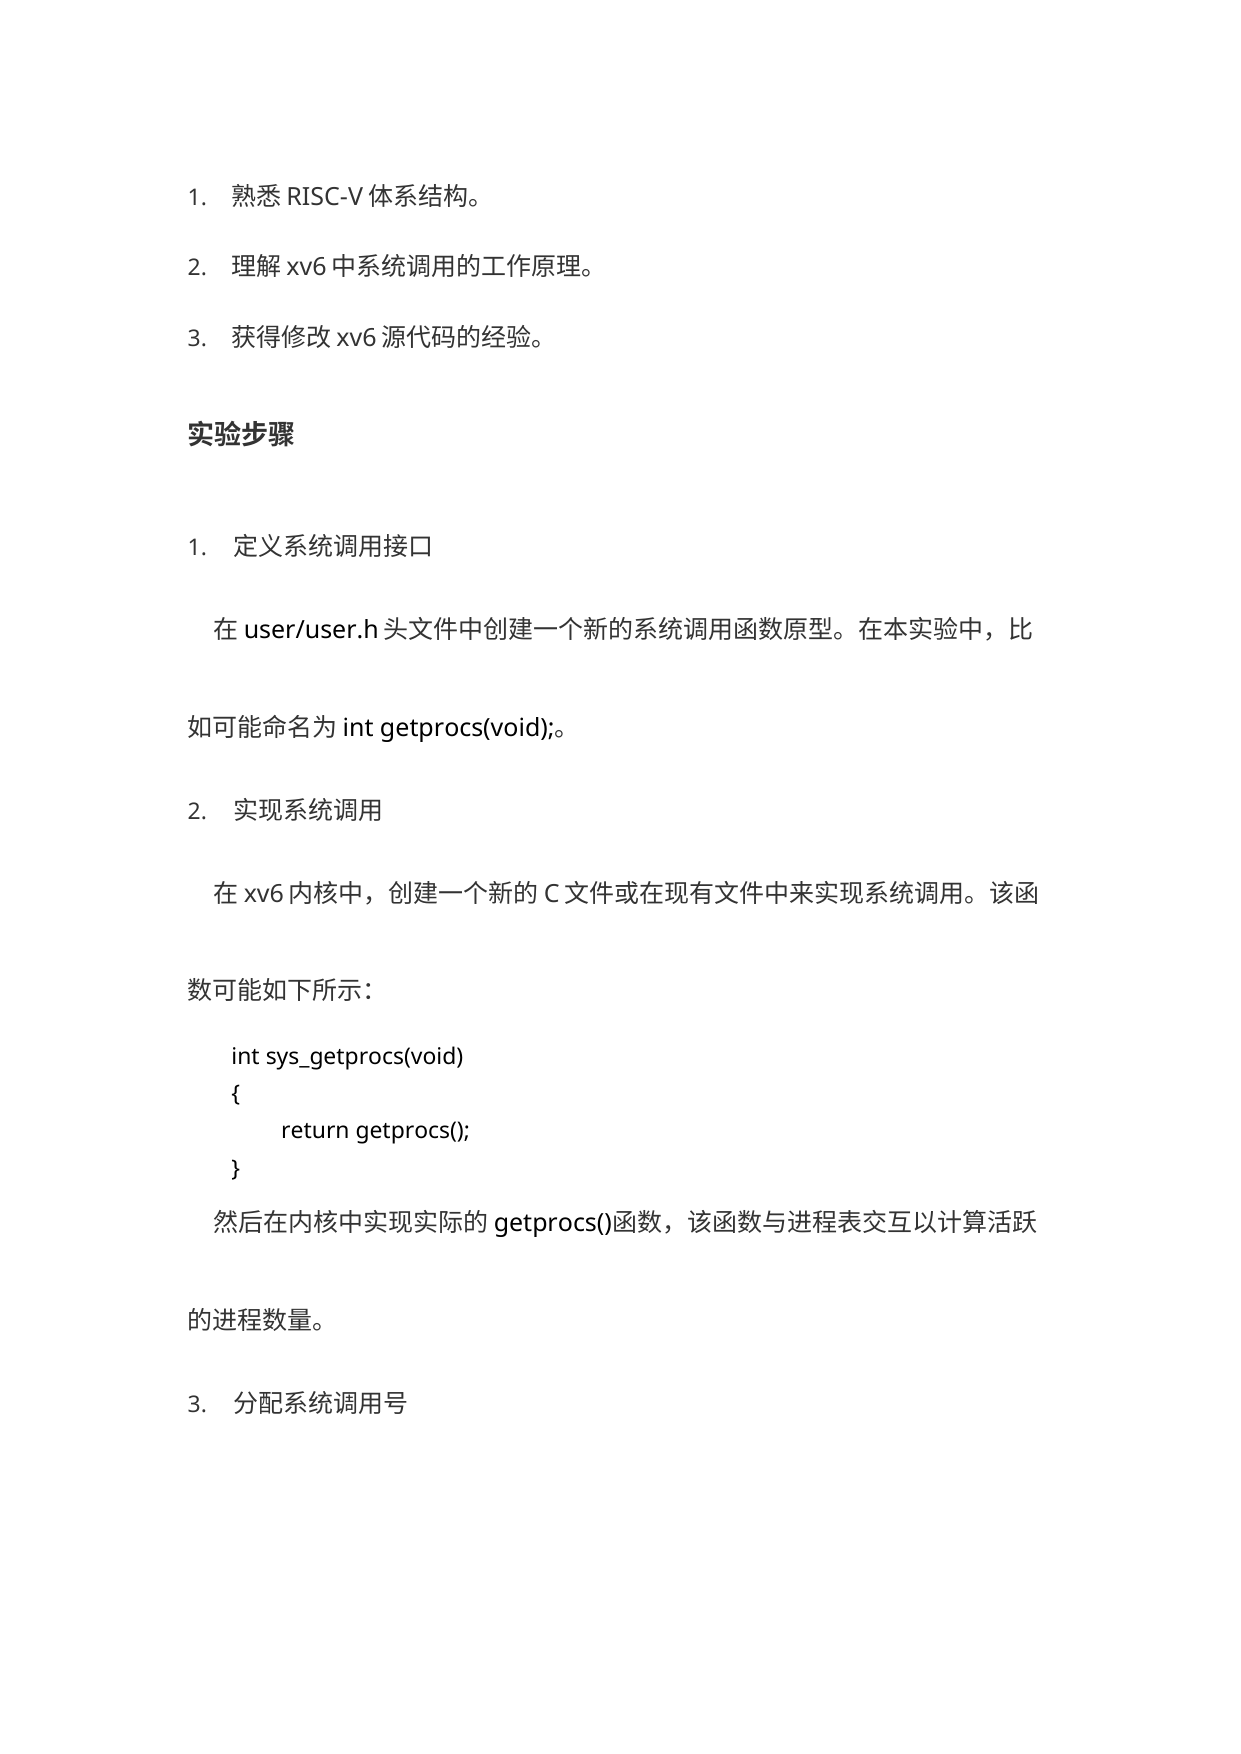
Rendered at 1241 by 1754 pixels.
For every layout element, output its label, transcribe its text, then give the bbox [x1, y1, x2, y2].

text return getprocs(); [187, 1114, 1053, 1146]
text 实验步骤 [187, 400, 1053, 465]
list 实现系统调用 [187, 776, 1053, 841]
list 分配系统调用号 [187, 1369, 1053, 1434]
list 定义系统调用接口 [187, 512, 1053, 577]
list 获得修改xv6源代码的经验。 [187, 303, 1053, 368]
list 熟悉RISC-V体系结构。 [187, 162, 1053, 227]
text { [187, 1077, 1053, 1109]
text 在user/user.h头文件中创建一个新的系统调用函数原型。在本实验中，比如可能命名为int getprocs(void);。 [187, 595, 1053, 758]
text } [187, 1151, 1053, 1183]
list 理解xv6中系统调用的工作原理。 [187, 232, 1053, 297]
text 在xv6内核中，创建一个新的C文件或在现有文件中来实现系统调用。该函数可能如下所示： [187, 859, 1053, 1021]
text 然后在内核中实现实际的getprocs()函数，该函数与进程表交互以计算活跃的进程数量。 [187, 1188, 1053, 1351]
text int sys_getprocs(void) [187, 1039, 1053, 1072]
